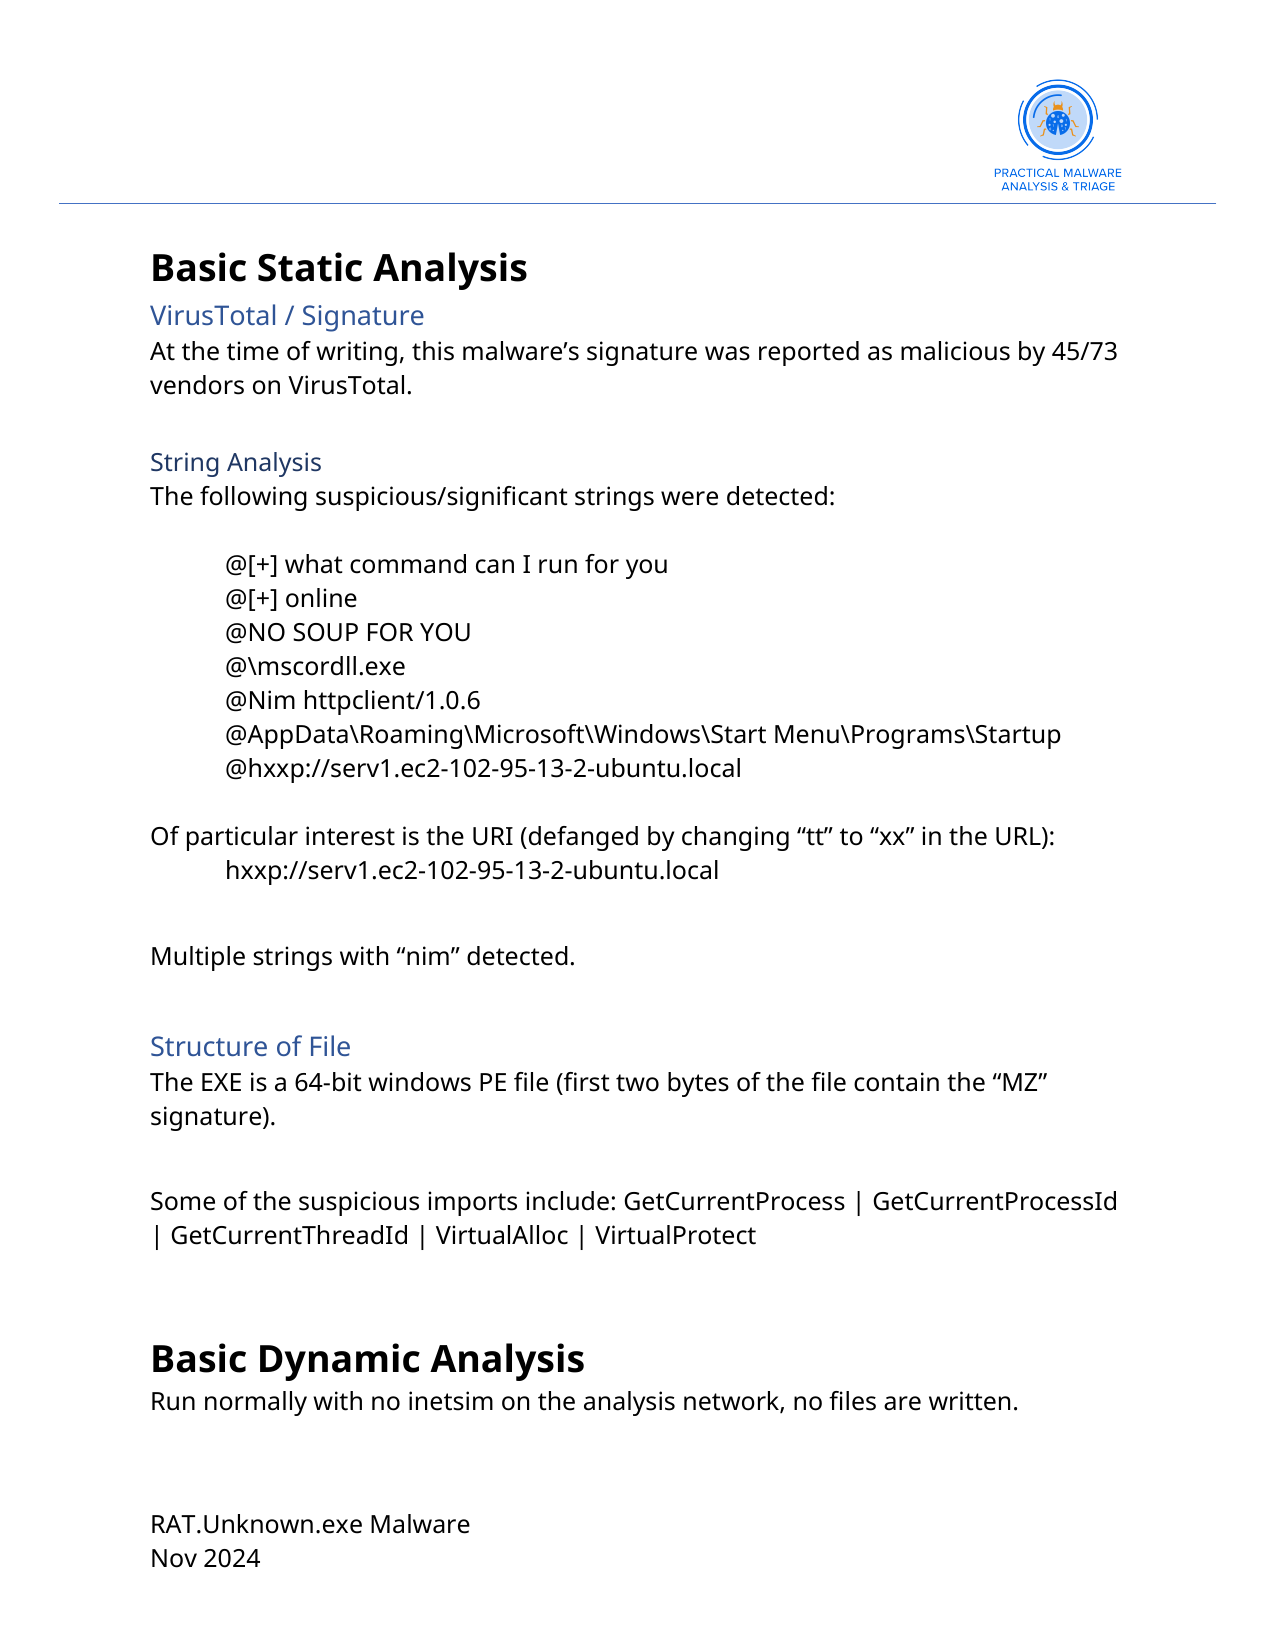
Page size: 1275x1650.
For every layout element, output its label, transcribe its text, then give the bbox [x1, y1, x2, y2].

text Multiple strings with “nim” detected. [150, 938, 1125, 972]
text At the time of writing, this malware’s signature was reported as malicious by 45/73 vendors on VirusTotal. [150, 334, 1125, 402]
subtitle String Analysis [150, 444, 1125, 478]
text Of particular interest is the URI (defanged by changing “tt” to “xx” in the URL): [150, 819, 1125, 853]
subtitle VirusTotal / Signature [150, 297, 1125, 334]
picture [990, 75, 1125, 196]
text @Nim httpclient/1.0.6 [225, 683, 1125, 717]
text @[+] online [225, 581, 1125, 614]
text @NO SOUP FOR YOU [225, 614, 1125, 649]
text @hxxp://serv1.ec2-102-95-13-2-ubuntu.local [225, 751, 1125, 785]
text The EXE is a 64-bit windows PE file (first two bytes of the file contain the “MZ” signature). [150, 1064, 1125, 1132]
subtitle Basic Dynamic Analysis [150, 1332, 1125, 1383]
text hxxp://serv1.ec2-102-95-13-2-ubuntu.local [225, 853, 1125, 887]
subtitle Structure of File [150, 1027, 1125, 1064]
text Run normally with no inetsim on the analysis network, no files are written. [150, 1383, 1125, 1417]
text Some of the suspicious imports include: GetCurrentProcess | GetCurrentProcessId | GetCurrentThreadId | VirtualAlloc | VirtualProtect [150, 1183, 1125, 1252]
subtitle Basic Static Analysis [150, 242, 1125, 293]
text The following suspicious/significant strings were detected: [150, 478, 1125, 512]
text @AppData\Roaming\Microsoft\Windows\Start Menu\Programs\Startup [225, 717, 1125, 751]
text @[+] what command can I run for you [225, 546, 1125, 581]
text @\mscordll.exe [225, 649, 1125, 683]
